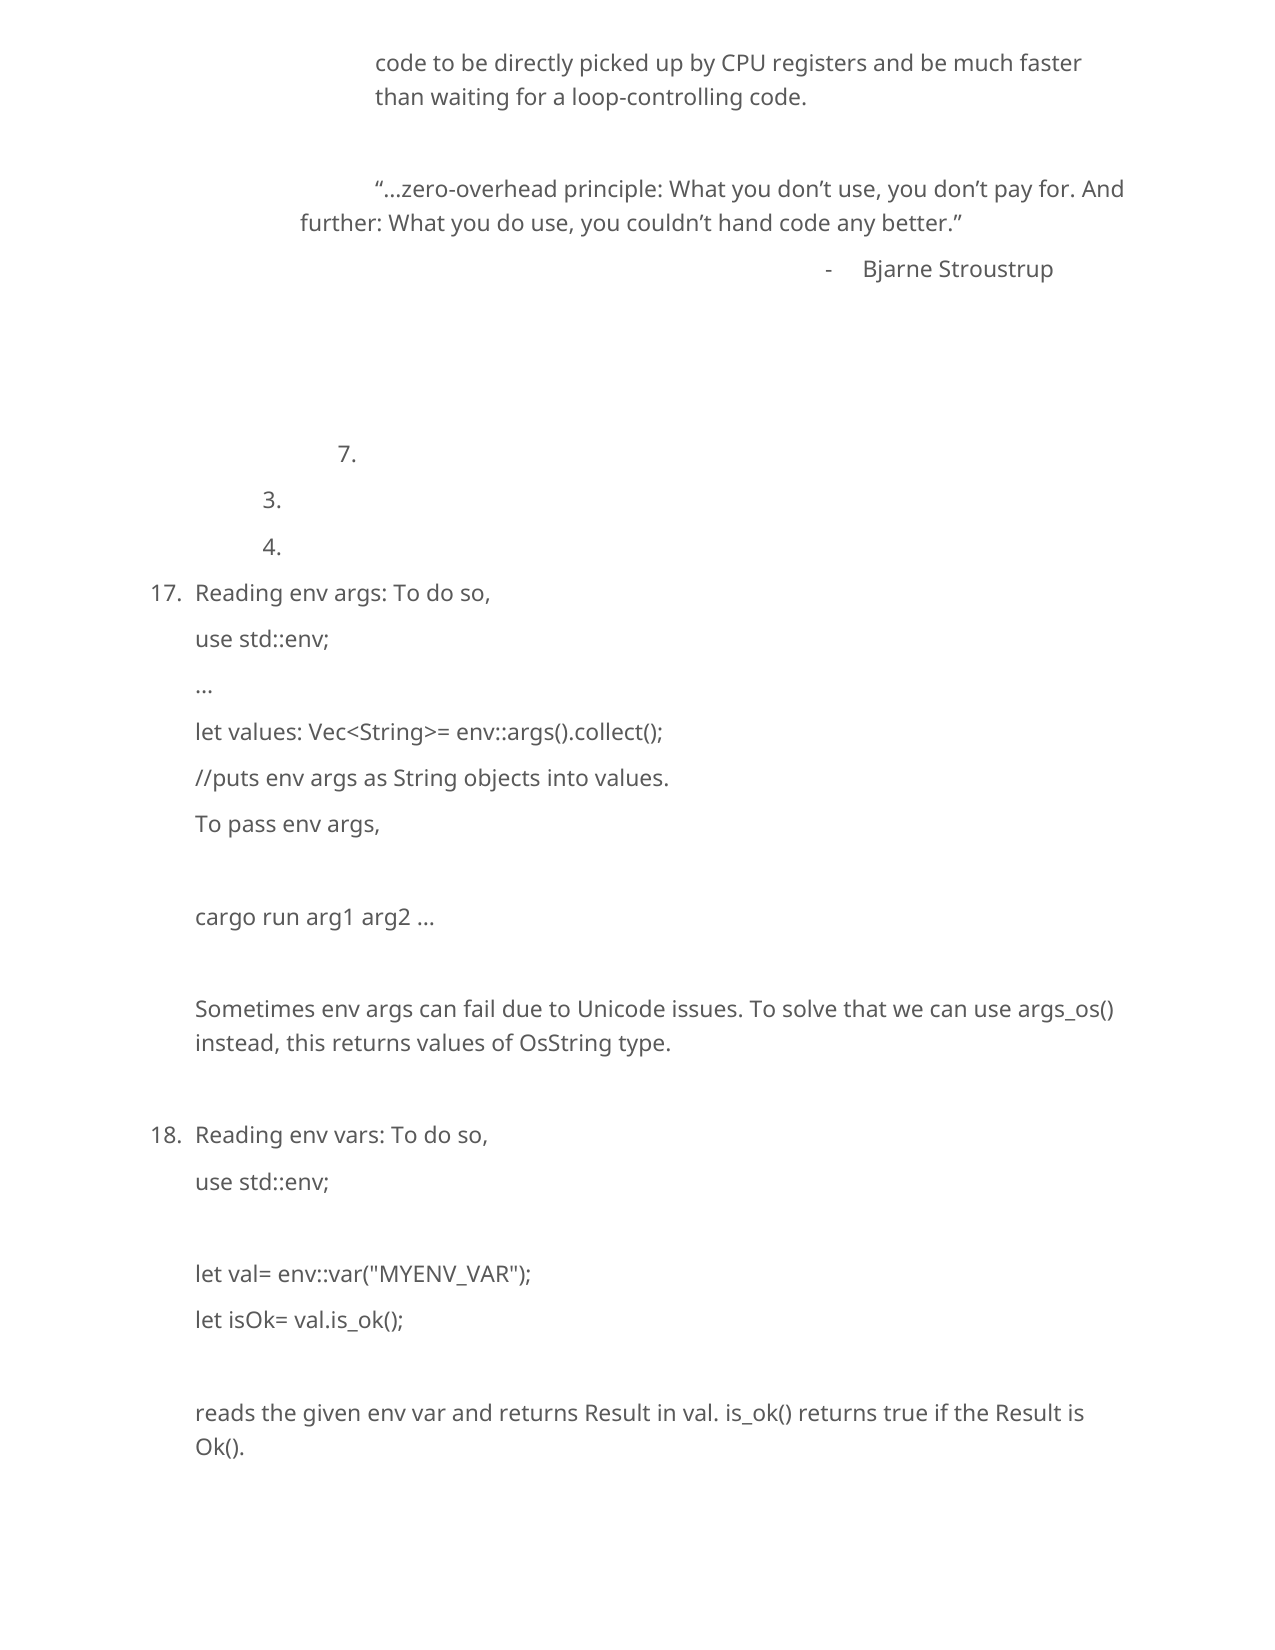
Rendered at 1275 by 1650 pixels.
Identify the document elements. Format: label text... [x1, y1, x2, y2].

list Reading env args: To do so, [150, 577, 1125, 608]
list To pass env args, [195, 808, 1125, 839]
list Bjarne Stroustrup [825, 253, 1125, 284]
list reads the given env var and returns Result in val. is_ok() returns true if the Result is Ok(). [195, 1397, 1125, 1462]
list use std::env; [195, 1166, 1125, 1197]
list “…zero-overhead principle: What you don’t use, you don’t pay for. And further: What you do use, you couldn’t hand code any better.” [300, 173, 1125, 238]
list Reading env vars: To do so, [150, 1119, 1125, 1151]
list cargo run arg1 arg2 … [195, 901, 1125, 932]
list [337, 47, 1125, 112]
list let values: Vec<String>= env::args().collect(); [195, 716, 1125, 747]
list Sometimes env args can fail due to Unicode issues. To solve that we can use args_os() instead, this returns values of OsString type. [195, 993, 1125, 1058]
list … [195, 669, 1125, 701]
list //puts env args as String objects into values. [195, 762, 1125, 793]
list use std::env; [195, 623, 1125, 654]
list let isOk= val.is_ok(); [195, 1304, 1125, 1336]
list let val= env::var("MYENV_VAR"); [195, 1258, 1125, 1289]
